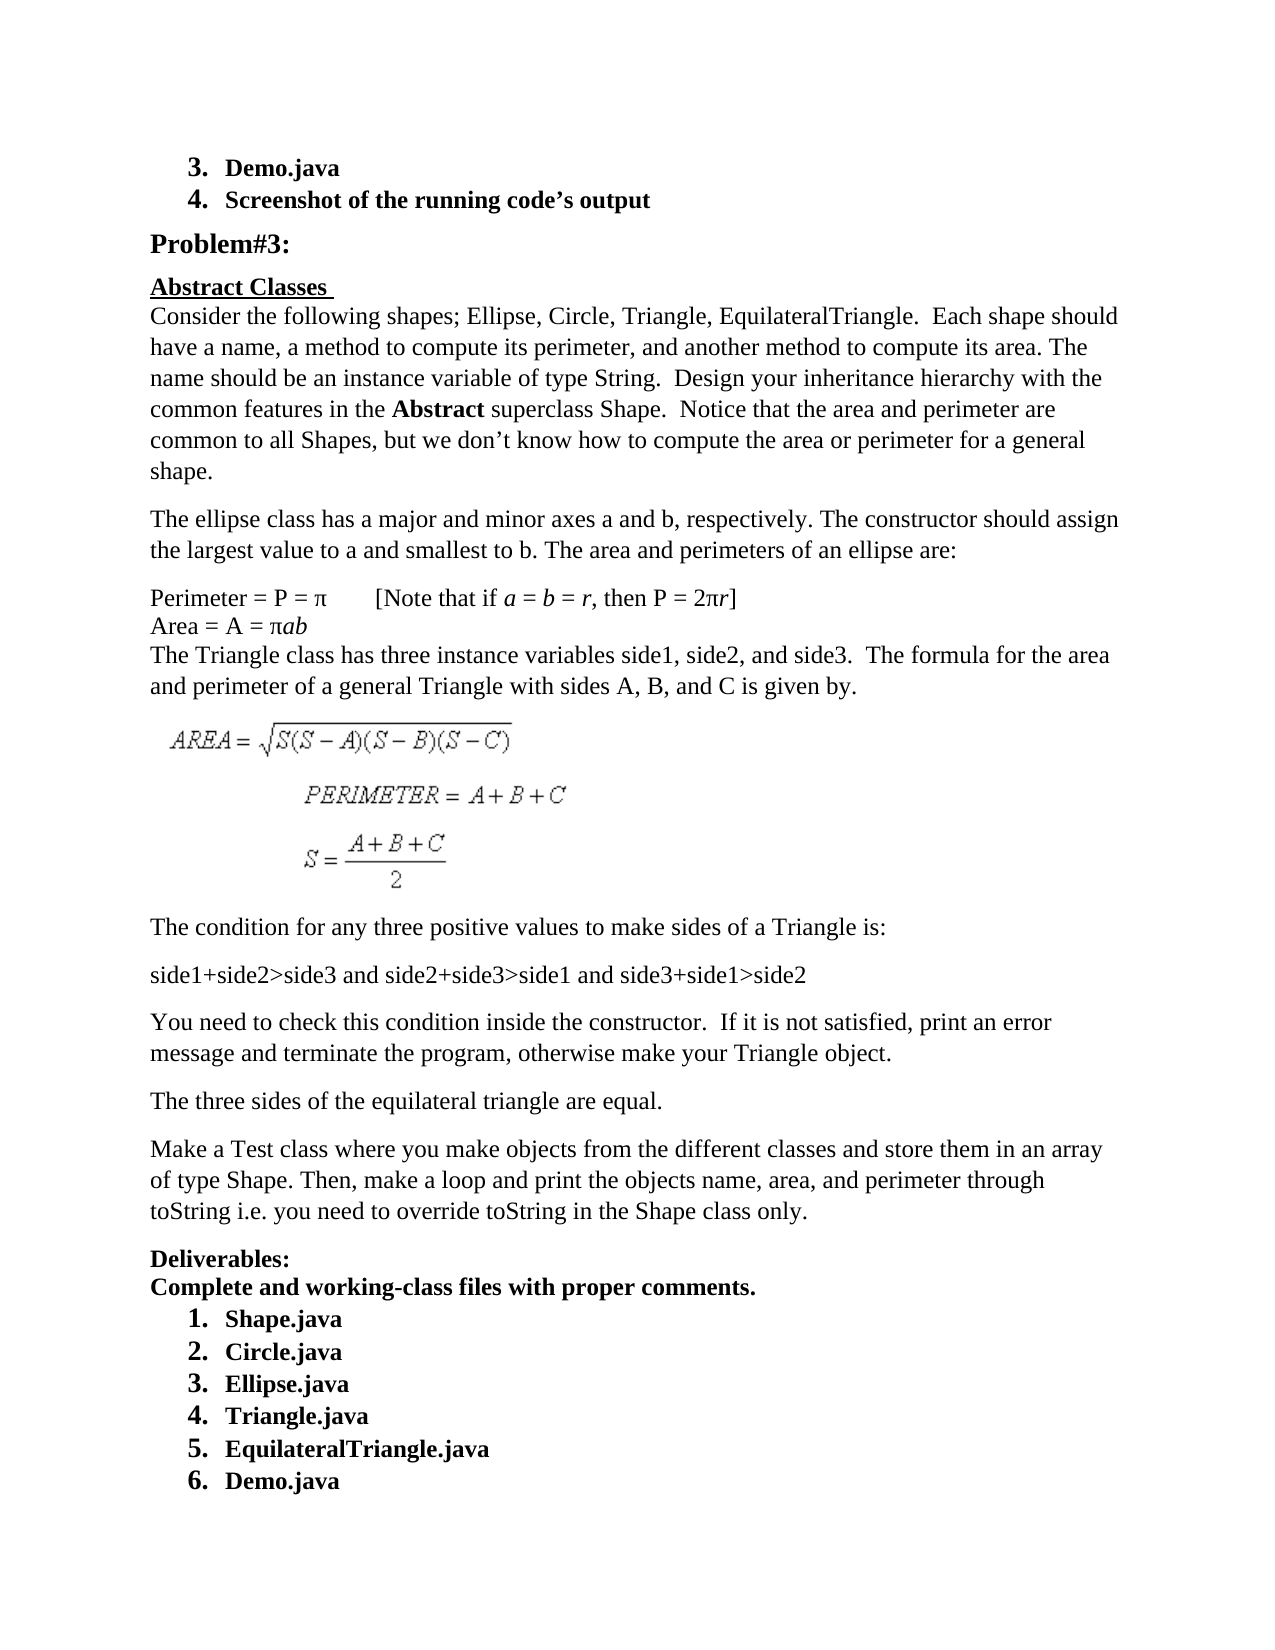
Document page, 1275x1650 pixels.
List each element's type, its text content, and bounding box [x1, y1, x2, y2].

list Demo.java [187, 150, 1125, 182]
text The three sides of the equilateral triangle are equal. [150, 1086, 1125, 1115]
list EquilateralTriangle.java [187, 1431, 1125, 1463]
text Complete and working-class files with proper comments. [150, 1272, 1125, 1301]
text Perimeter = P = π [Note that if a = b = r, then P = 2πr] [150, 583, 1125, 611]
text You need to check this condition inside the constructor. If it is not satisfied, print an error message and terminate the program, otherwise make your Triangle object. [150, 1007, 1125, 1067]
text Make a Test class where you make objects from the different classes and store them in an array of type Shape. Then, make a loop and print the objects name, area, and perimeter through toString i.e. you need to override toString in the Shape class only. [150, 1134, 1125, 1225]
text Consider the following shapes; Ellipse, Circle, Triangle, EquilateralTriangle. Each shape should have a name, a method to compute its perimeter, and another method to compute its area. The name should be an instance variable of type String. Design your inheritance hierarchy with the common features in the Abstract superclass Shape. Notice that the area and perimeter are common to all Shapes, but we don’t know how to compute the area or perimeter for a general shape. [150, 301, 1125, 485]
text side1+side2>side3 and side2+side3>side1 and side3+side1>side2 [150, 960, 1125, 988]
picture [300, 828, 451, 893]
text Area = A = πab [150, 611, 1125, 640]
list Triangle.java [187, 1398, 1125, 1431]
text The Triangle class has three instance variables side1, side2, and side3. The formula for the area and perimeter of a general Triangle with sides A, B, and C is given by. [150, 640, 1125, 700]
picture [165, 718, 517, 762]
text Problem#3: [150, 227, 1125, 260]
subtitle Abstract Classes [150, 272, 1125, 301]
list Shape.java [187, 1301, 1125, 1334]
list Screenshot of the running code’s output [187, 182, 1125, 215]
text The condition for any three positive values to make sides of a Triangle is: [150, 912, 1125, 941]
list Circle.java [187, 1334, 1125, 1366]
text Deliverables: [150, 1244, 1125, 1272]
text The ellipse class has a major and minor axes a and b, respectively. The constructor should assign the largest value to a and smallest to b. The area and perimeters of an ellipse are: [150, 504, 1125, 564]
list Ellipse.java [187, 1366, 1125, 1398]
list Demo.java [187, 1463, 1125, 1496]
picture [300, 780, 571, 810]
